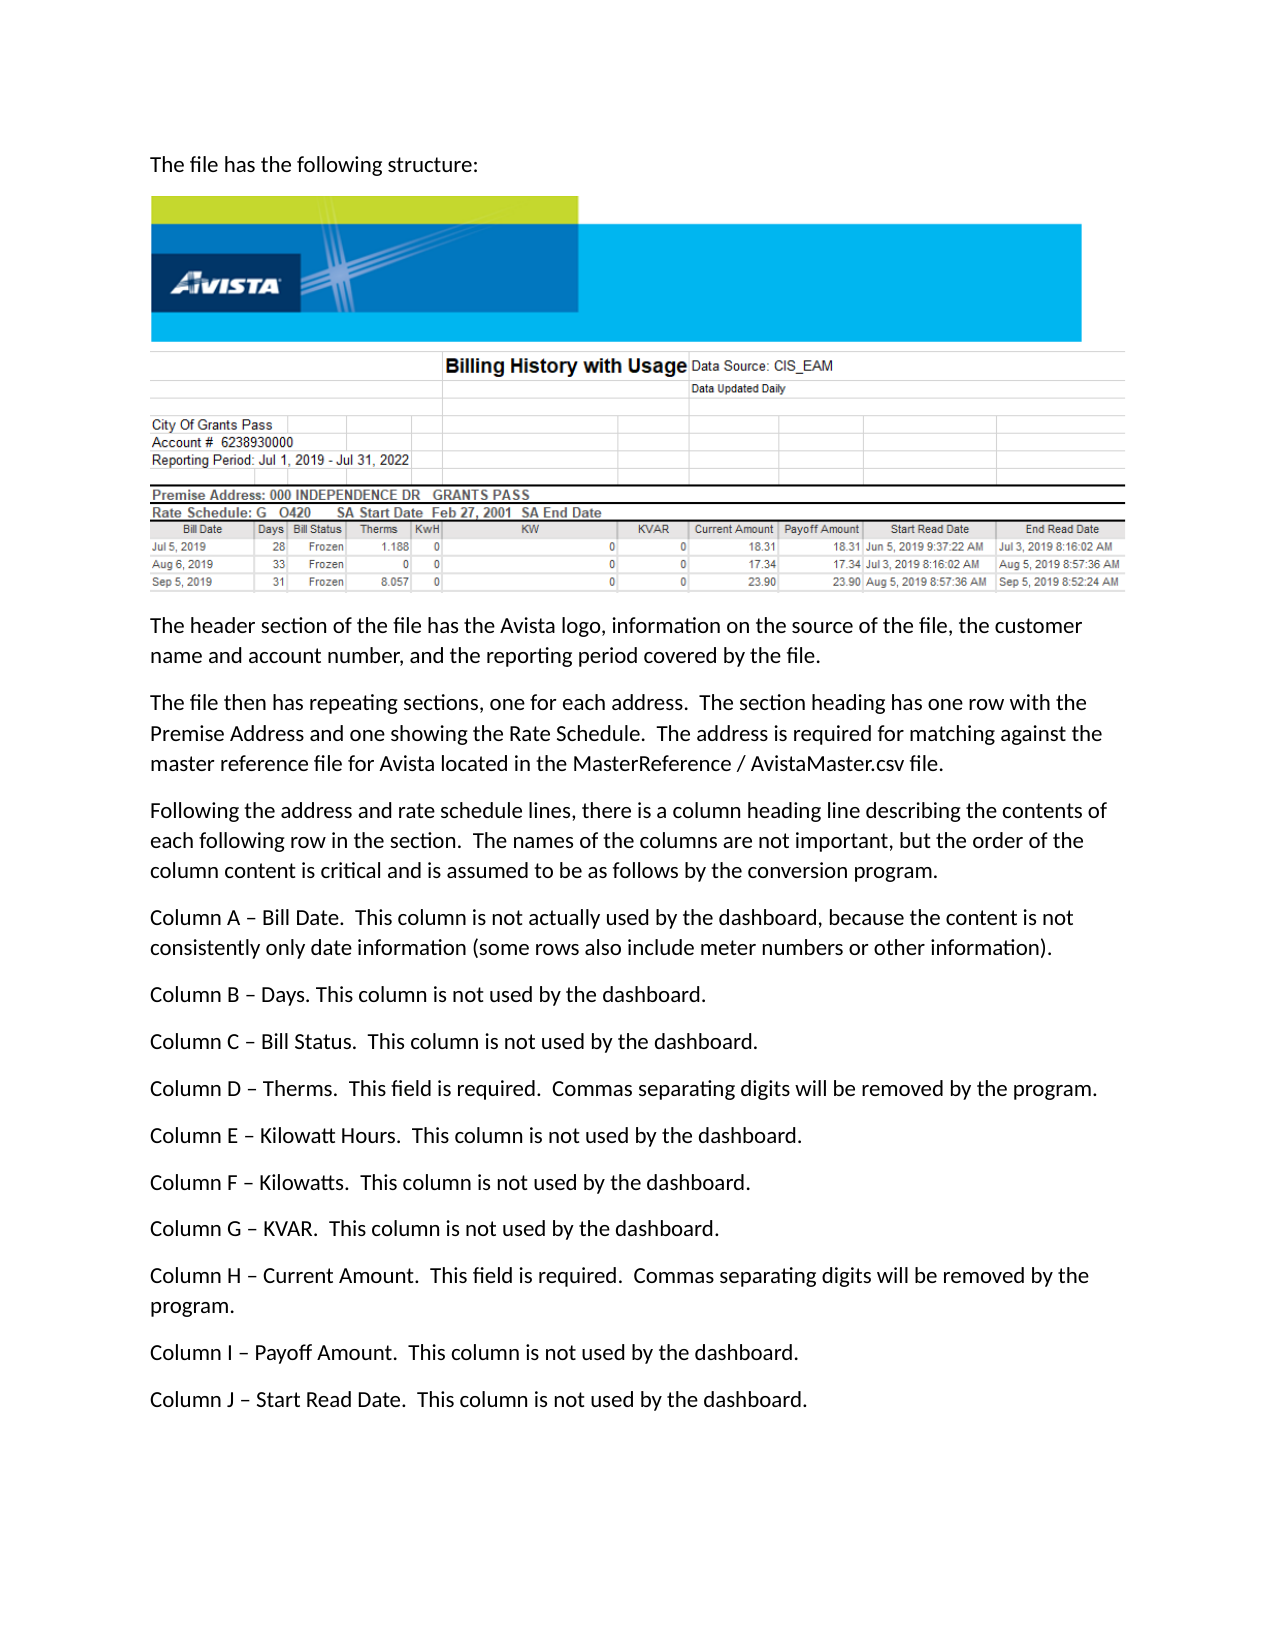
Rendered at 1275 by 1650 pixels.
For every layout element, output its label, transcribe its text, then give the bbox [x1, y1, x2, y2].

text The header section of the file has the Avista logo, information on the source of the file, the customer name and account number, and the reporting period covered by the file. [150, 611, 1125, 670]
text Column J – Start Read Date. This column is not used by the dashboard. [150, 1385, 1125, 1413]
text Column C – Bill Status. This column is not used by the dashboard. [150, 1027, 1125, 1055]
text Column E – Kilowatt Hours. This column is not used by the dashboard. [150, 1121, 1125, 1149]
text Column F – Kilowatts. This column is not used by the dashboard. [150, 1168, 1125, 1196]
text Column G – KVAR. This column is not used by the dashboard. [150, 1214, 1125, 1243]
picture [150, 196, 1125, 593]
text Following the address and rate schedule lines, there is a column heading line describing the contents of each following row in the section. The names of the columns are not important, but the order of the column content is critical and is assumed to be as follows by the conversion program. [150, 796, 1125, 884]
text The file has the following structure: [150, 150, 1125, 178]
text Column I – Payoff Amount. This column is not used by the dashboard. [150, 1338, 1125, 1367]
text Column D – Therms. This field is required. Commas separating digits will be removed by the program. [150, 1074, 1125, 1102]
text Column B – Days. This column is not used by the dashboard. [150, 980, 1125, 1008]
text Column H – Current Amount. This field is required. Commas separating digits will be removed by the program. [150, 1261, 1125, 1320]
text The file then has repeating sections, one for each address. The section heading has one row with the Premise Address and one showing the Rate Schedule. The address is required for matching against the master reference file for Avista located in the MasterReference / AvistaMaster.csv file. [150, 688, 1125, 777]
text Column A – Bill Date. This column is not actually used by the dashboard, because the content is not consistently only date information (some rows also include meter numbers or other information). [150, 903, 1125, 961]
